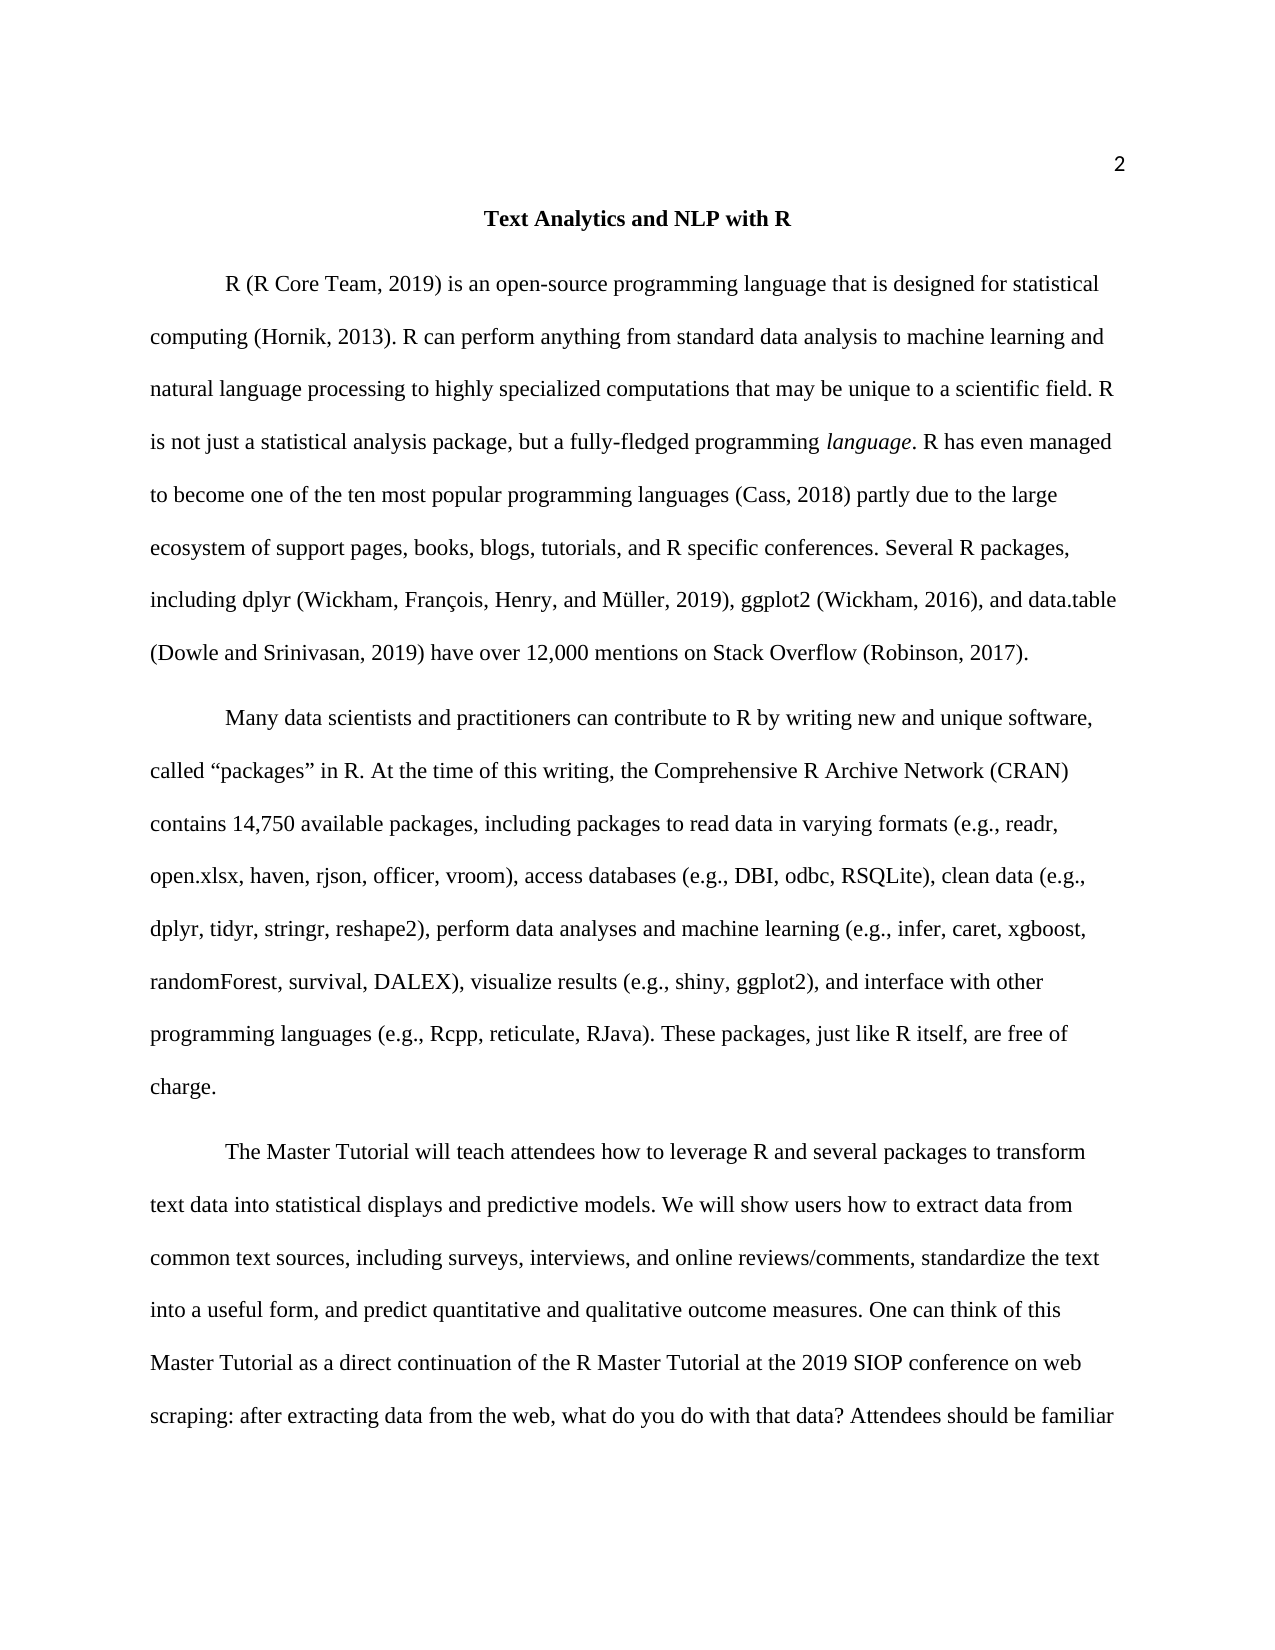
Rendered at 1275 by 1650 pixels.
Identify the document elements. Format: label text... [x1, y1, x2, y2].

text Many data scientists and practitioners can contribute to R by writing new and unique software, called “packages” in R. At the time of this writing, the Comprehensive R Archive Network (CRAN) contains 14,750 available packages, including packages to read data in varying formats (e.g., readr, open.xlsx, haven, rjson, officer, vroom), access databases (e.g., DBI, odbc, RSQLite), clean data (e.g., dplyr, tidyr, stringr, reshape2), perform data analyses and machine learning (e.g., infer, caret, xgboost, randomForest, survival, DALEX), visualize results (e.g., shiny, ggplot2), and interface with other programming languages (e.g., Rcpp, reticulate, RJava). These packages, just like R itself, are free of charge. [150, 704, 1125, 1099]
text Text Analytics and NLP with R [150, 205, 1125, 231]
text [150, 1138, 1125, 1428]
text R (R Core Team, 2019) is an open-source programming language that is designed for statistical computing (Hornik, 2013). R can perform anything from standard data analysis to machine learning and natural language processing to highly specialized computations that may be unique to a scientific field. R is not just a statistical analysis package, but a fully-fledged programming language. R has even managed to become one of the ten most popular programming languages (Cass, 2018) partly due to the large ecosystem of support pages, books, blogs, tutorials, and R specific conferences. Several R packages, including dplyr (Wickham, François, Henry, and Müller, 2019), ggplot2 (Wickham, 2016), and data.table (Dowle and Srinivasan, 2019) have over 12,000 mentions on Stack Overflow (Robinson, 2017). [150, 270, 1125, 665]
